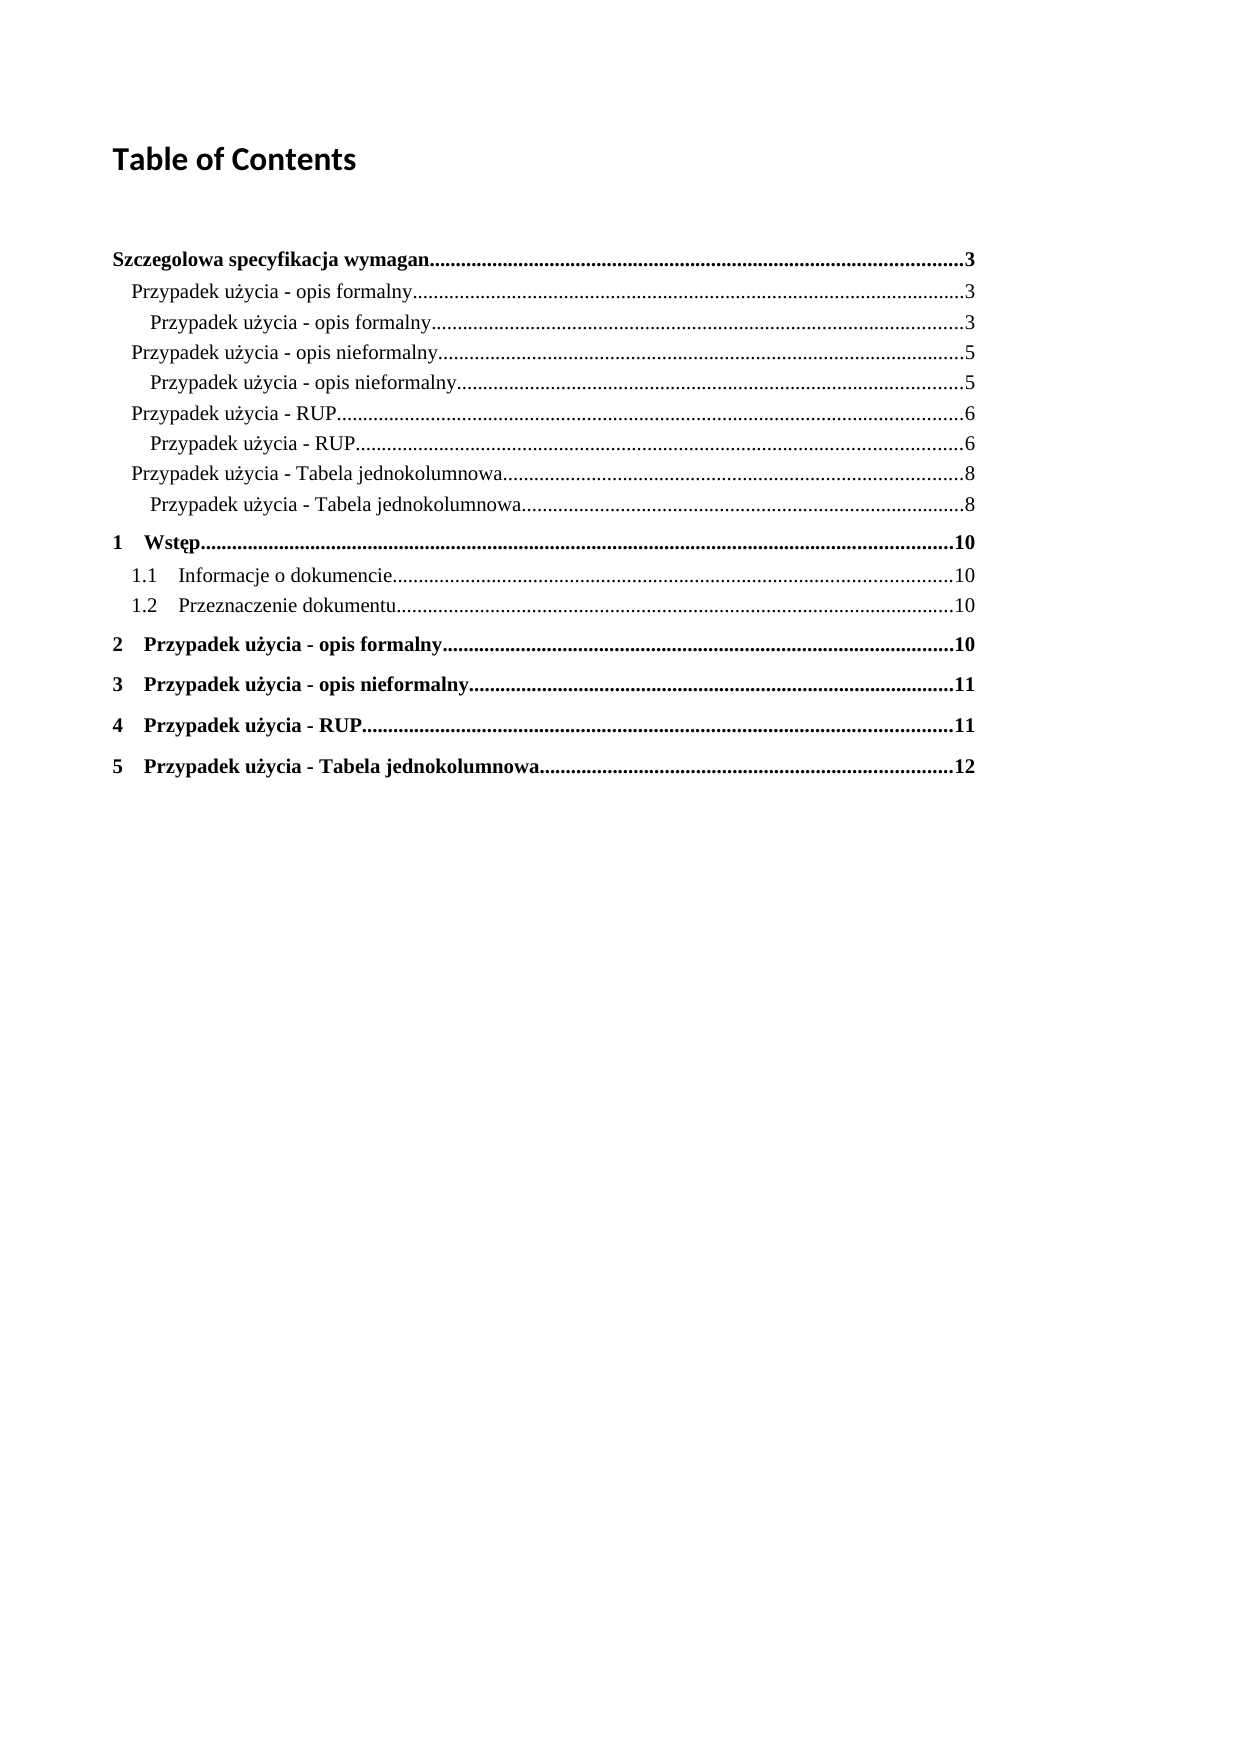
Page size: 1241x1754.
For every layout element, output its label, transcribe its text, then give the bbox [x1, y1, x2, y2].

text 1.1 Informacje o dokumencie 10 [131, 563, 1053, 587]
text 2 Przypadek użycia - opis formalny 10 [112, 632, 1053, 656]
text 5 Przypadek użycia - Tabela jednokolumnowa 12 [112, 754, 1053, 778]
text Przypadek użycia - RUP 6 [150, 431, 1053, 455]
text 1 Wstęp 10 [112, 530, 1053, 554]
text Przypadek użycia - opis formalny 3 [131, 279, 1053, 303]
text Przypadek użycia - RUP 6 [131, 401, 1053, 425]
text 1.2 Przeznaczenie dokumentu 10 [131, 593, 1053, 617]
text Przypadek użycia - Tabela jednokolumnowa 8 [150, 492, 1053, 516]
text 4 Przypadek użycia - RUP 11 [112, 713, 1053, 737]
text Przypadek użycia - opis formalny 3 [150, 310, 1053, 334]
text Przypadek użycia - Tabela jednokolumnowa 8 [131, 461, 1053, 485]
text Przypadek użycia - opis nieformalny 5 [131, 340, 1053, 364]
text Przypadek użycia - opis nieformalny 5 [150, 370, 1053, 394]
subtitle Table of Contents [112, 137, 1128, 178]
text 3 Przypadek użycia - opis nieformalny 11 [112, 672, 1053, 696]
text Szczegolowa specyfikacja wymagan 3 [112, 247, 1053, 271]
